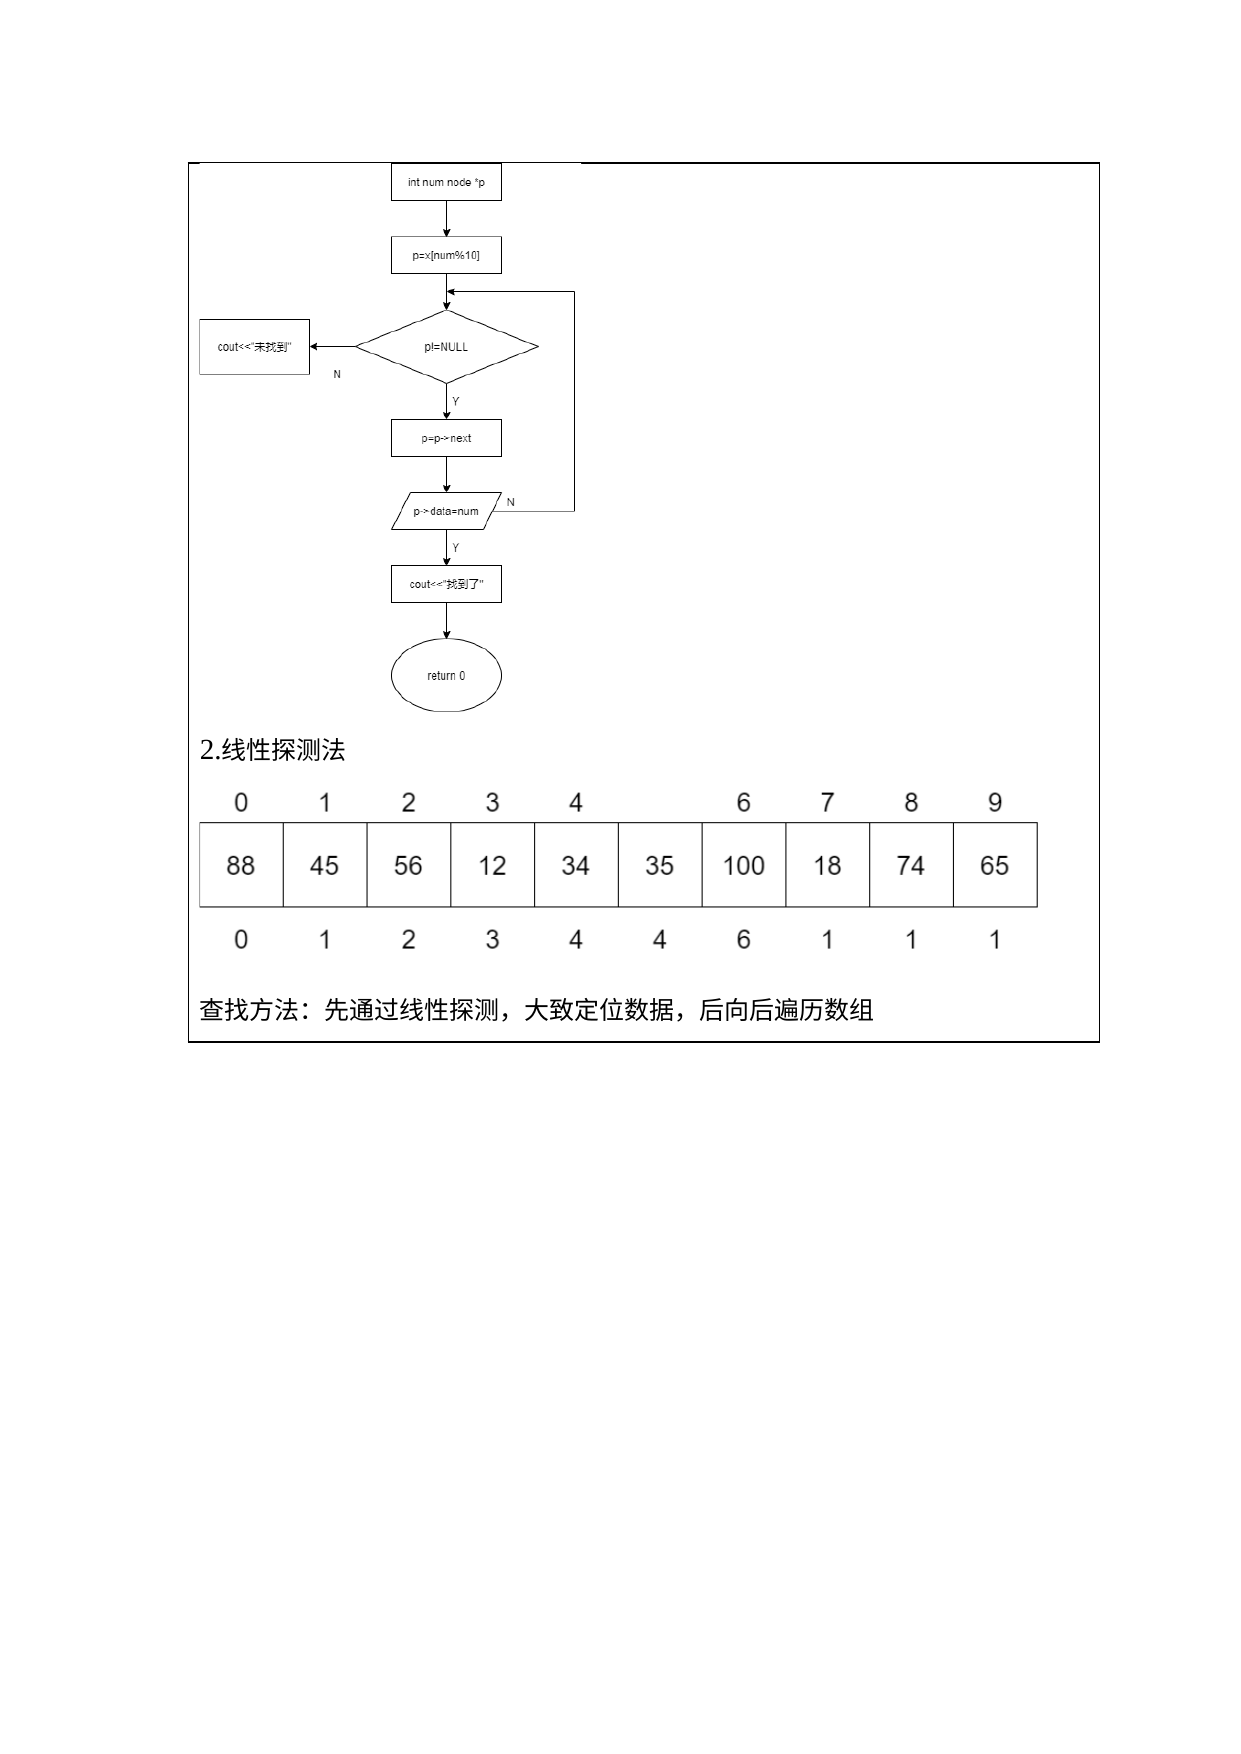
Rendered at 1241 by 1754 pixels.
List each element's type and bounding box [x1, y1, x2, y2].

picture [199, 163, 582, 712]
table_cell [189, 164, 1099, 1041]
picture [199, 781, 1065, 976]
